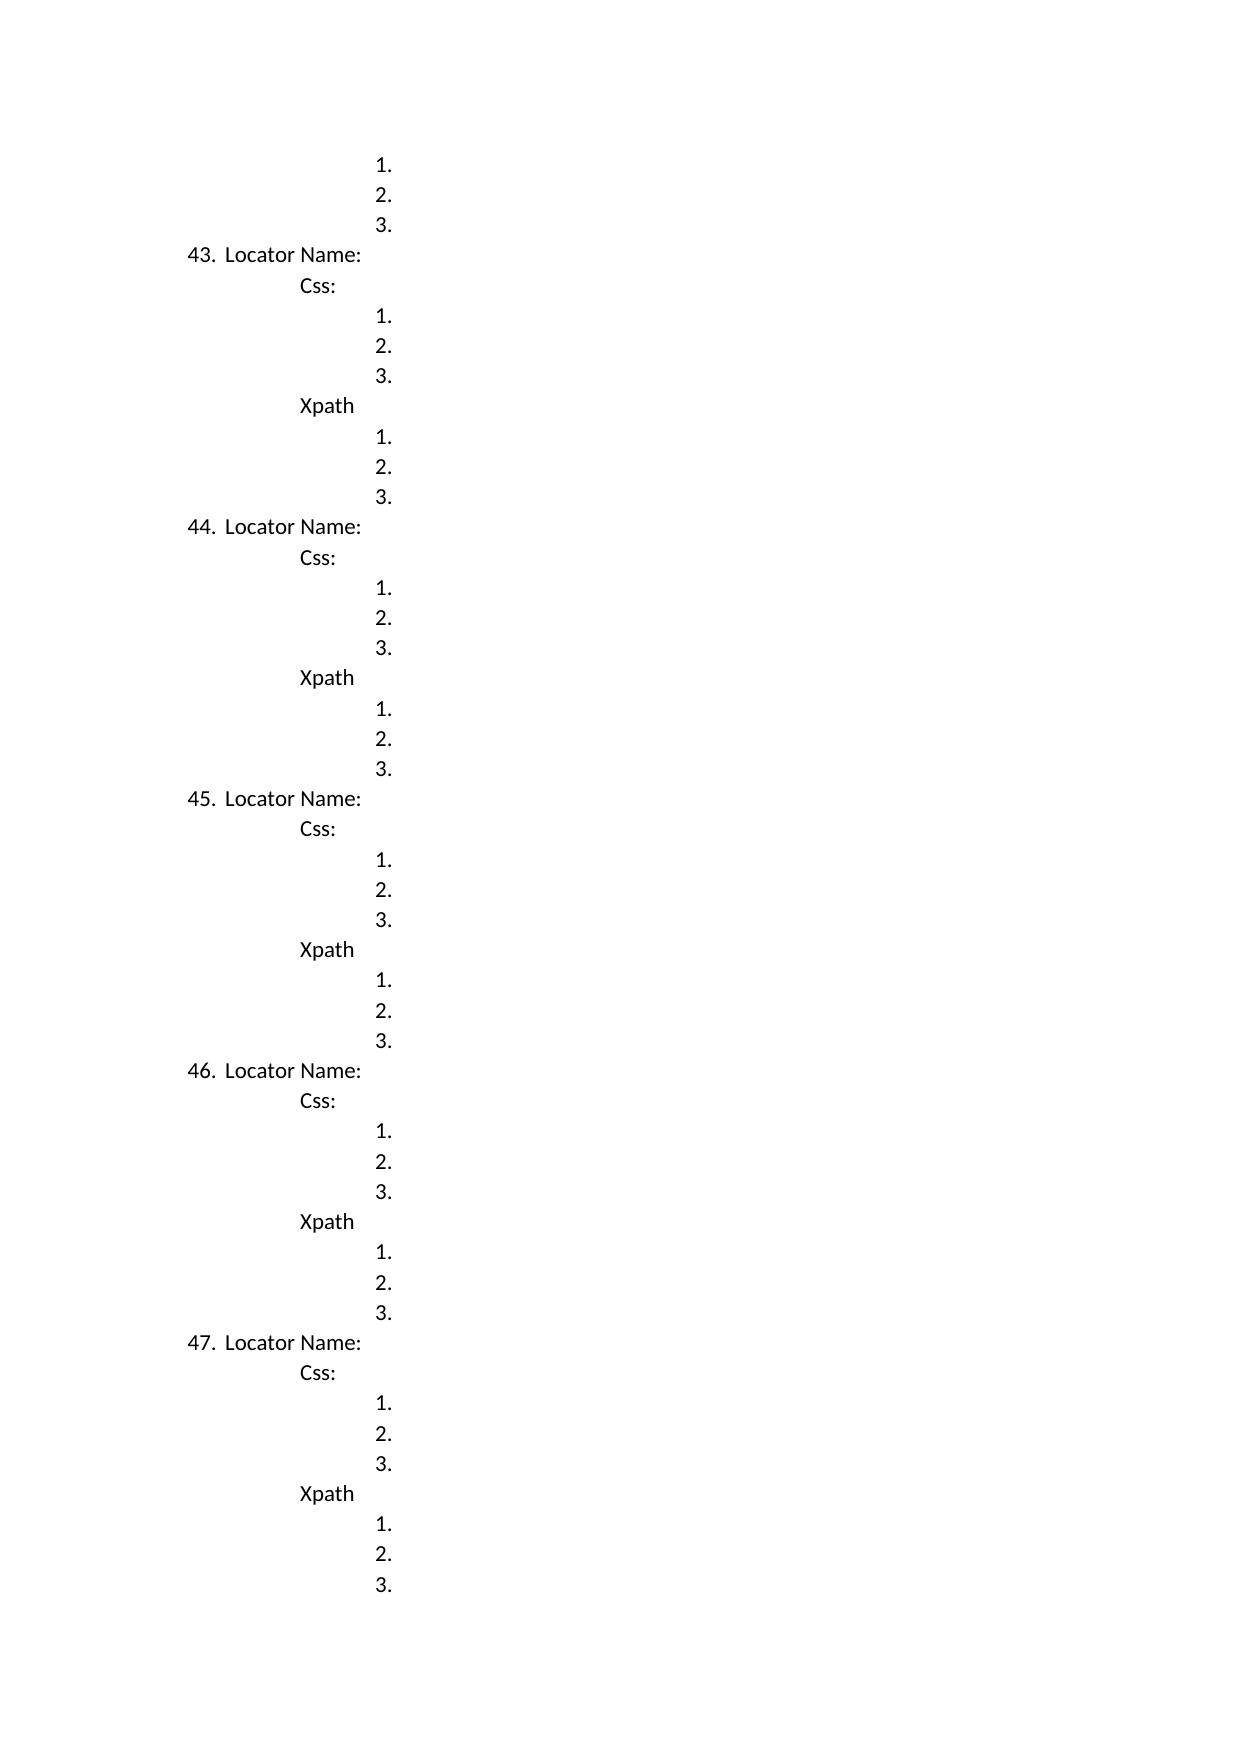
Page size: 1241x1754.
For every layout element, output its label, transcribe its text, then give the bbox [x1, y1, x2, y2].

list Css: [300, 814, 1090, 843]
list Xpath [300, 663, 1090, 692]
list Xpath [300, 1207, 1090, 1235]
list Css: [300, 543, 1090, 571]
list 2. [300, 331, 1090, 359]
list 3. [300, 633, 1090, 661]
list 3. [300, 1298, 1090, 1326]
list 3. [300, 361, 1090, 389]
list Locator Name: [187, 784, 1090, 812]
list 1. [300, 1237, 1090, 1266]
list Xpath [300, 1479, 1090, 1507]
list Css: [300, 1358, 1090, 1386]
list 2. [300, 452, 1090, 480]
list 1. [300, 1117, 1090, 1145]
list 3. [300, 482, 1090, 510]
list 1. [300, 1388, 1090, 1417]
list Xpath [300, 935, 1090, 963]
list 1. [300, 150, 1090, 178]
list 3. [300, 905, 1090, 933]
list 3. [300, 754, 1090, 782]
list 2. [300, 996, 1090, 1024]
list 2. [300, 875, 1090, 903]
list 1. [300, 694, 1090, 722]
list 3. [300, 1449, 1090, 1477]
list 2. [300, 1539, 1090, 1568]
list Locator Name: [187, 241, 1090, 269]
list 1. [300, 301, 1090, 329]
list 3. [300, 1570, 1090, 1598]
list 2. [300, 1268, 1090, 1296]
list 2. [300, 1147, 1090, 1175]
list Locator Name: [187, 1056, 1090, 1084]
list 1. [300, 422, 1090, 450]
list Xpath [300, 392, 1090, 420]
list 1. [300, 573, 1090, 601]
list 3. [300, 210, 1090, 238]
list 2. [300, 724, 1090, 752]
list 1. [300, 966, 1090, 994]
list Css: [300, 271, 1090, 299]
list 1. [300, 845, 1090, 873]
list Locator Name: [187, 512, 1090, 541]
list 3. [300, 1177, 1090, 1205]
list Locator Name: [187, 1328, 1090, 1356]
list 2. [300, 180, 1090, 208]
list 3. [300, 1026, 1090, 1054]
list 2. [300, 1419, 1090, 1447]
list Css: [300, 1086, 1090, 1114]
list 1. [300, 1509, 1090, 1537]
list 2. [300, 603, 1090, 631]
